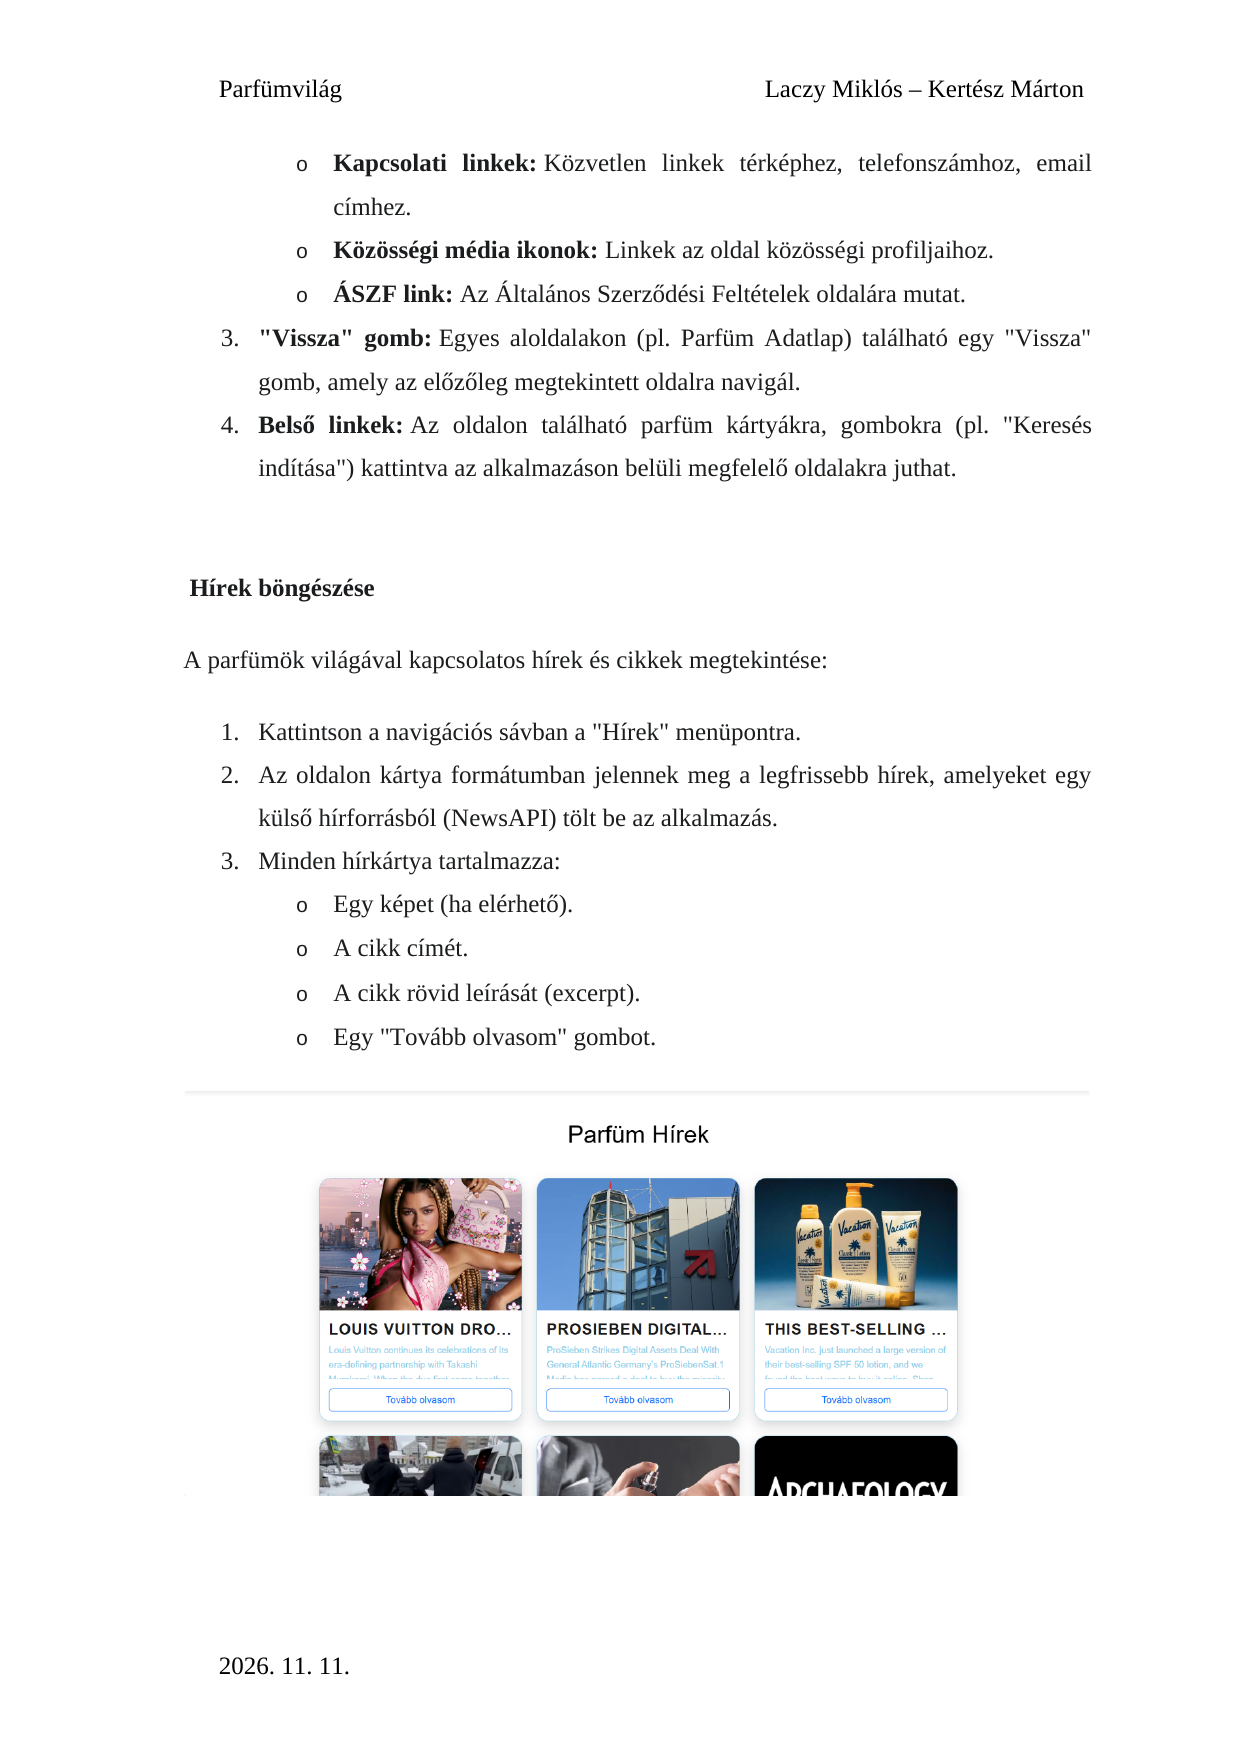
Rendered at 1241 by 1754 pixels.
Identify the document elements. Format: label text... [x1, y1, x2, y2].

list Közösségi média ikonok: Linkek az oldal közösségi profiljaihoz. [296, 235, 1092, 264]
list Az oldalon kártya formátumban jelennek meg a legfrissebb hírek, amelyeket egy külső hírforrásból (NewsAPI) tölt be az alkalmazás. [221, 760, 1092, 832]
list Kapcsolati linkek: Közvetlen linkek térképhez, telefonszámhoz, email címhez. [296, 148, 1092, 220]
list Belső linkek: Az oldalon található parfüm kártyákra, gombokra (pl. "Keresés indítása") kattintva az alkalmazáson belüli megfelelő oldalakra juthat. [221, 410, 1092, 482]
picture [183, 1091, 1089, 1495]
list "Vissza" gomb: Egyes aloldalakon (pl. Parfüm Adatlap) található egy "Vissza" gomb, amely az előzőleg megtekintett oldalra navigál. [221, 323, 1092, 395]
list A cikk rövid leírását (excerpt). [296, 978, 1092, 1007]
list ÁSZF link: Az Általános Szerződési Feltételek oldalára mutat. [296, 279, 1092, 309]
list A cikk címét. [296, 933, 1092, 963]
list Kattintson a navigációs sávban a "Hírek" menüpontra. [221, 717, 1092, 745]
text A parfümök világával kapcsolatos hírek és cikkek megtekintése: [183, 645, 1092, 674]
list Egy képet (ha elérhető). [296, 889, 1092, 919]
text Hírek böngészése [183, 573, 1092, 602]
list Egy "Tovább olvasom" gombot. [296, 1022, 1092, 1052]
list Minden hírkártya tartalmazza: [221, 846, 1092, 875]
